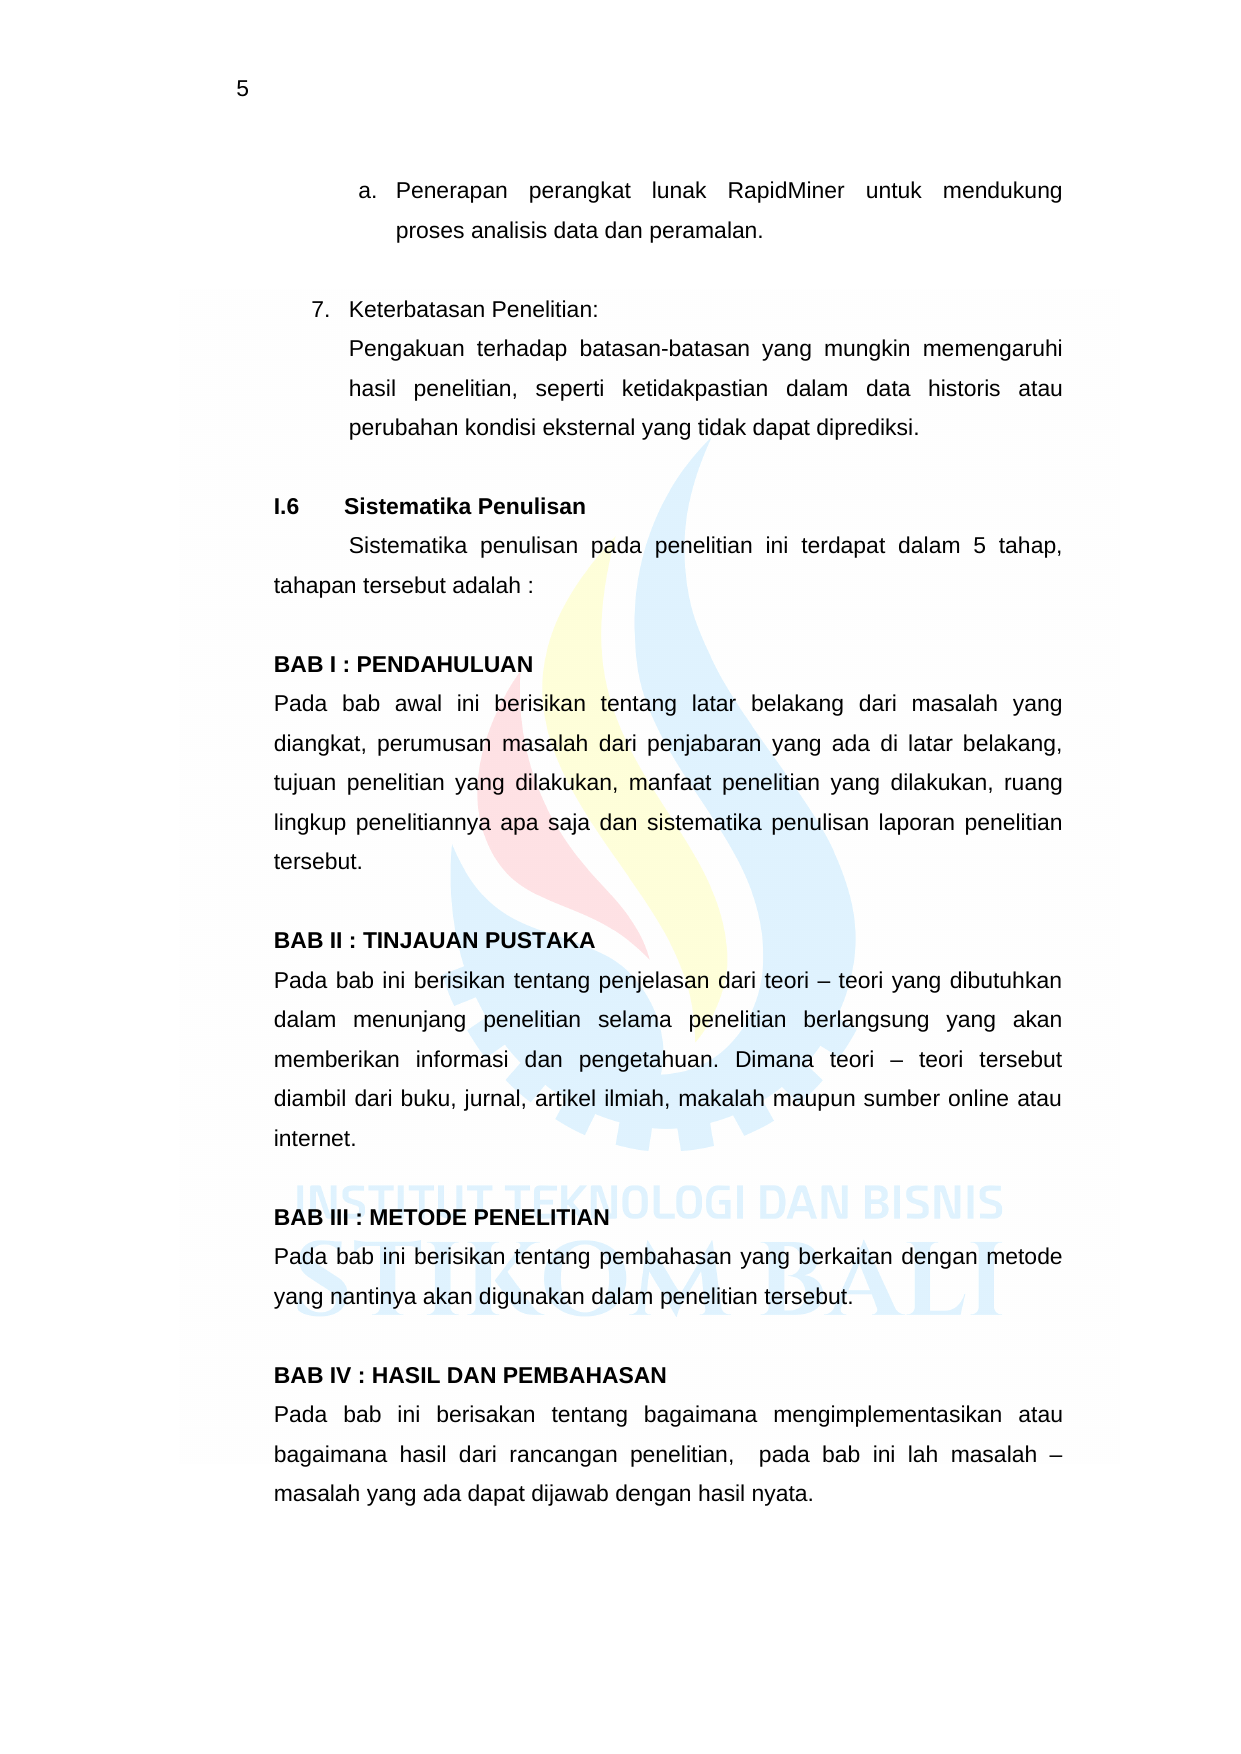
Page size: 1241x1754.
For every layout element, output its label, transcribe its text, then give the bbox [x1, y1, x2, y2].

text Sistematika penulisan pada penelitian ini terdapat dalam 5 tahap, tahapan tersebut adalah : [274, 532, 1063, 598]
text Pada bab ini berisikan tentang pembahasan yang berkaitan dengan metode yang nantinya akan digunakan dalam penelitian tersebut. [274, 1243, 1063, 1309]
list Penerapan perangkat lunak RapidMiner untuk mendukung proses analisis data dan peramalan. [358, 177, 1063, 243]
text BAB I : PENDAHULUAN [236, 651, 1063, 677]
text BAB III : METODE PENELITIAN [236, 1204, 1063, 1230]
text BAB II : TINJAUAN PUSTAKA [236, 927, 1063, 954]
text Pada bab ini berisikan tentang penjelasan dari teori – teori yang dibutuhkan dalam menunjang penelitian selama penelitian berlangsung yang akan memberikan informasi dan pengetahuan. Dimana teori – teori tersebut diambil dari buku, jurnal, artikel ilmiah, makalah maupun sumber online atau internet. [274, 967, 1063, 1151]
text Pada bab awal ini berisikan tentang latar belakang dari masalah yang diangkat, perumusan masalah dari penjabaran yang ada di latar belakang, tujuan penelitian yang dilakukan, manfaat penelitian yang dilakukan, ruang lingkup penelitiannya apa saja dan sistematika penulisan laporan penelitian tersebut. [274, 690, 1063, 875]
subtitle Sistematika Penulisan [274, 493, 1063, 519]
list Pengakuan terhadap batasan-batasan yang mungkin memengaruhi hasil penelitian, seperti ketidakpastian dalam data historis atau perubahan kondisi eksternal yang tidak dapat diprediksi. [349, 335, 1063, 440]
text BAB IV : HASIL DAN PEMBAHASAN [236, 1362, 1063, 1388]
list Keterbatasan Penelitian: [311, 296, 1063, 322]
text Pada bab ini berisakan tentang bagaimana mengimplementasikan atau bagaimana hasil dari rancangan penelitian, pada bab ini lah masalah – masalah yang ada dapat dijawab dengan hasil nyata. [274, 1401, 1063, 1506]
